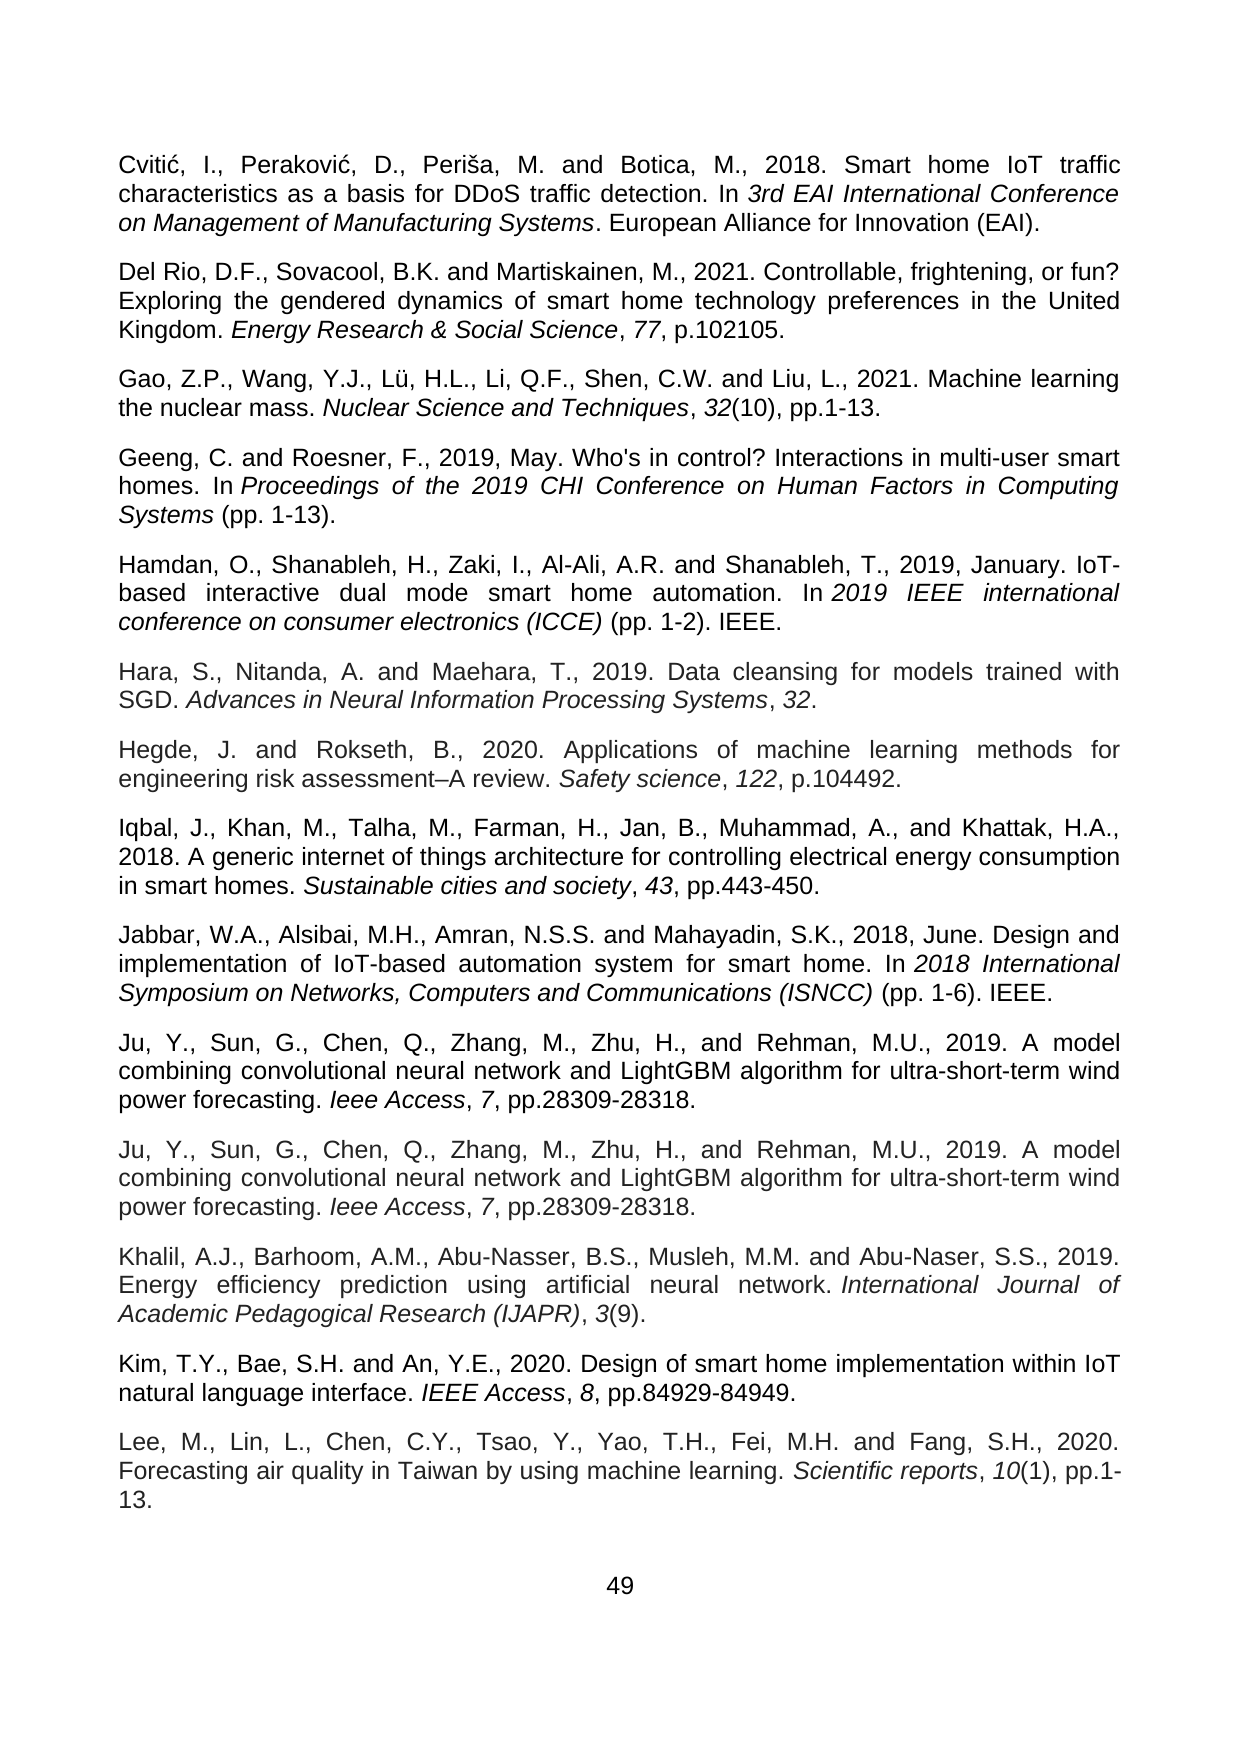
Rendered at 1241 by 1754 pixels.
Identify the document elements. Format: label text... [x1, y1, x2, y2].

text Iqbal, J., Khan, M., Talha, M., Farman, H., Jan, B., Muhammad, A., and Khattak, H.A., 2018. A generic internet of things architecture for controlling electrical energy consumption in smart homes. Sustainable cities and society, 43, pp.443-450. [118, 813, 1122, 899]
text Lee, M., Lin, L., Chen, C.Y., Tsao, Y., Yao, T.H., Fei, M.H. and Fang, S.H., 2020. Forecasting air quality in Taiwan by using machine learning. Scientific reports, 10(1), pp.1-13. [118, 1427, 1122, 1513]
text Gao, Z.P., Wang, Y.J., Lü, H.L., Li, Q.F., Shen, C.W. and Liu, L., 2021. Machine learning the nuclear mass. Nuclear Science and Techniques, 32(10), pp.1-13. [118, 364, 1122, 422]
text Ju, Y., Sun, G., Chen, Q., Zhang, M., Zhu, H., and Rehman, M.U., 2019. A model combining convolutional neural network and LightGBM algorithm for ultra-short-term wind power forecasting. Ieee Access, 7, pp.28309-28318. [118, 1027, 1122, 1114]
text Ju, Y., Sun, G., Chen, Q., Zhang, M., Zhu, H., and Rehman, M.U., 2019. A model combining convolutional neural network and LightGBM algorithm for ultra-short-term wind power forecasting. Ieee Access, 7, pp.28309-28318. [118, 1134, 1122, 1221]
text Khalil, A.J., Barhoom, A.M., Abu-Nasser, B.S., Musleh, M.M. and Abu-Naser, S.S., 2019. Energy efficiency prediction using artificial neural network. International Journal of Academic Pedagogical Research (IJAPR), 3(9). [118, 1242, 1122, 1328]
text Geeng, C. and Roesner, F., 2019, May. Who's in control? Interactions in multi-user smart homes. In Proceedings of the 2019 CHI Conference on Human Factors in Computing Systems (pp. 1-13). [118, 442, 1122, 529]
text Kim, T.Y., Bae, S.H. and An, Y.E., 2020. Design of smart home implementation within IoT natural language interface. IEEE Access, 8, pp.84929-84949. [118, 1349, 1122, 1406]
text Jabbar, W.A., Alsibai, M.H., Amran, N.S.S. and Mahayadin, S.K., 2018, June. Design and implementation of IoT-based automation system for smart home. In 2018 International Symposium on Networks, Computers and Communications (ISNCC) (pp. 1-6). IEEE. [118, 920, 1122, 1007]
text Del Rio, D.F., Sovacool, B.K. and Martiskainen, M., 2021. Controllable, frightening, or fun? Exploring the gendered dynamics of smart home technology preferences in the United Kingdom. Energy Research & Social Science, 77, p.102105. [118, 257, 1122, 343]
text Hegde, J. and Rokseth, B., 2020. Applications of machine learning methods for engineering risk assessment–A review. Safety science, 122, p.104492. [118, 735, 1122, 792]
text Cvitić, I., Peraković, D., Periša, M. and Botica, M., 2018. Smart home IoT traffic characteristics as a basis for DDoS traffic detection. In 3rd EAI International Conference on Management of Manufacturing Systems. European Alliance for Innovation (EAI). [118, 150, 1122, 236]
text Hara, S., Nitanda, A. and Maehara, T., 2019. Data cleansing for models trained with SGD. Advances in Neural Information Processing Systems, 32. [118, 657, 1122, 714]
text Hamdan, O., Shanableh, H., Zaki, I., Al-Ali, A.R. and Shanableh, T., 2019, January. IoT-based interactive dual mode smart home automation. In 2019 IEEE international conference on consumer electronics (ICCE) (pp. 1-2). IEEE. [118, 549, 1122, 636]
